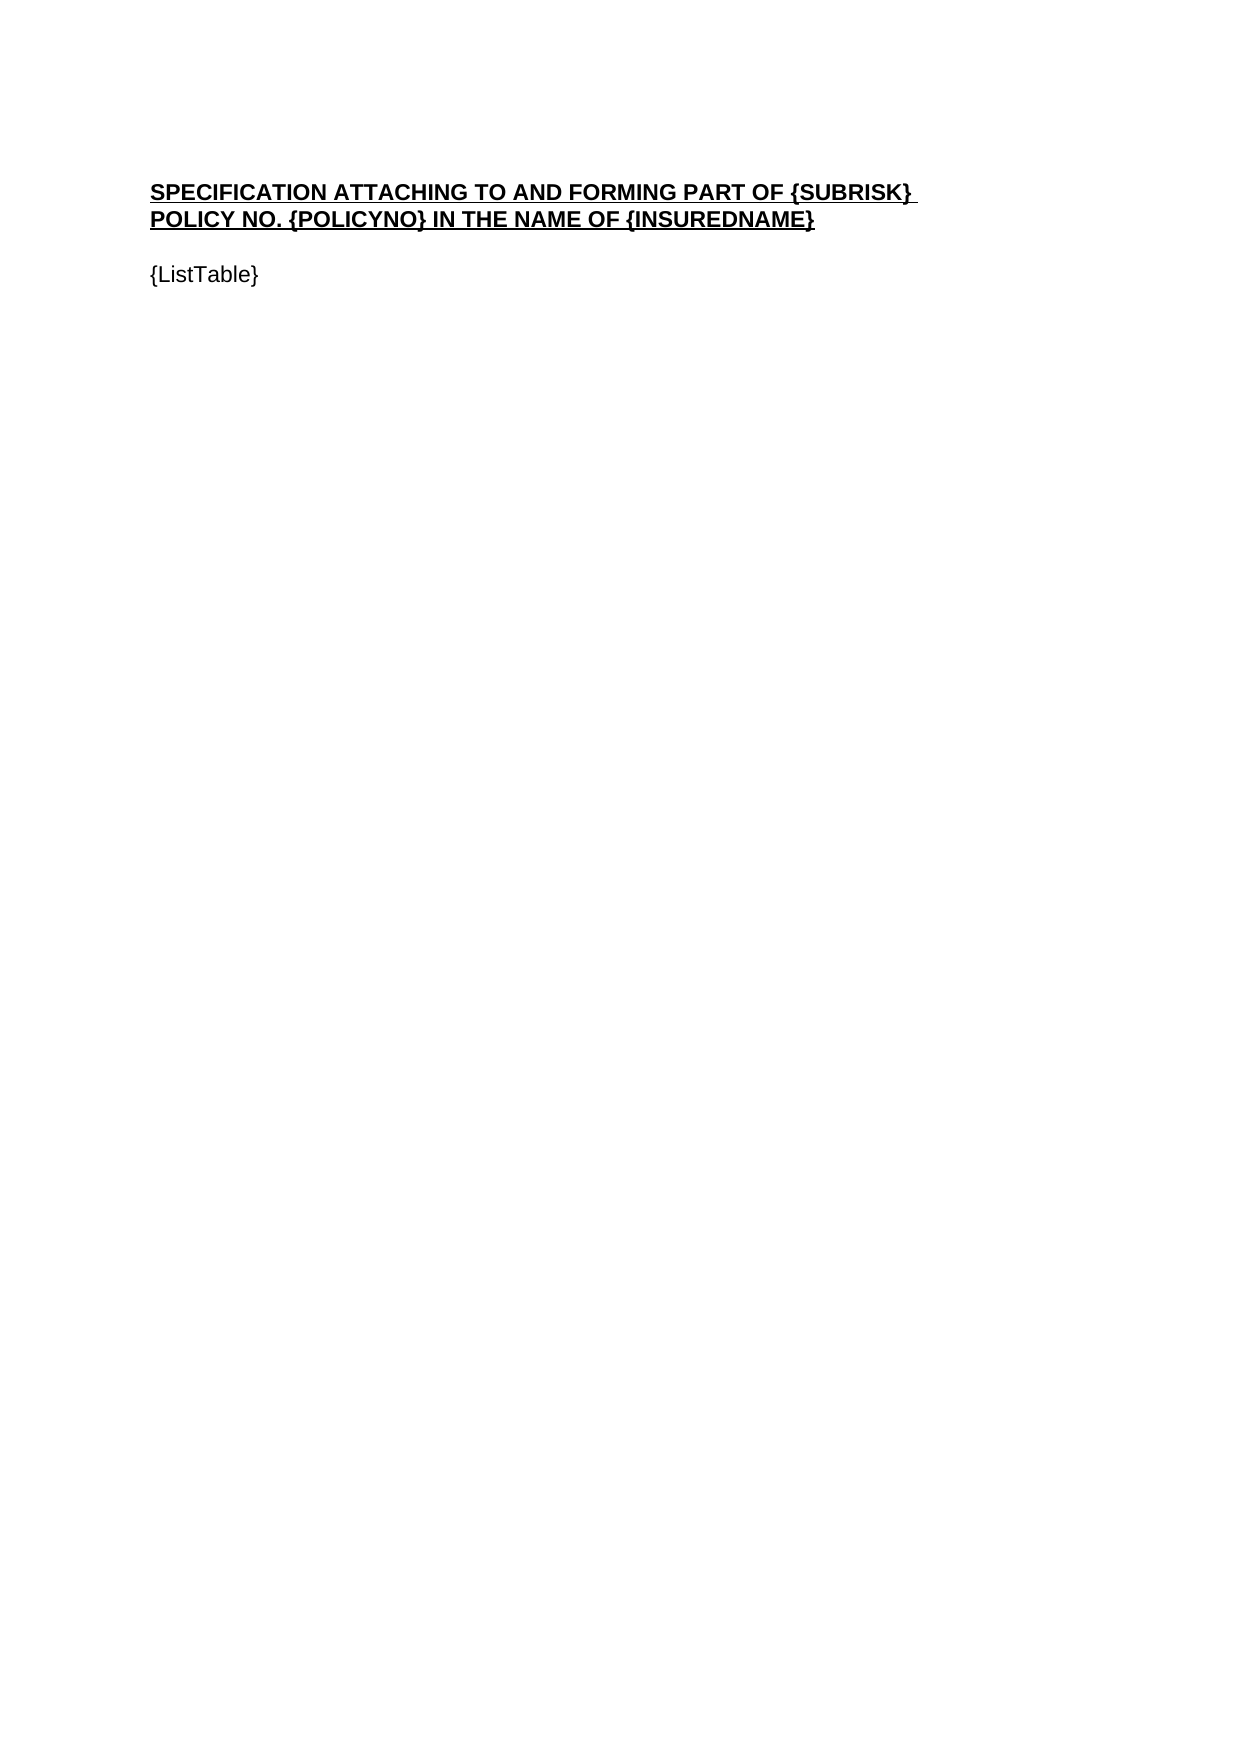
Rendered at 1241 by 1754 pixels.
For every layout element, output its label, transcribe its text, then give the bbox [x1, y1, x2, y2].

text {ListTable} [150, 261, 1090, 287]
text SPECIFICATION ATTACHING TO AND FORMING PART OF {SUBRISK} POLICY NO. {POLICYNO} IN THE NAME OF {INSUREDNAME} [150, 179, 1090, 232]
